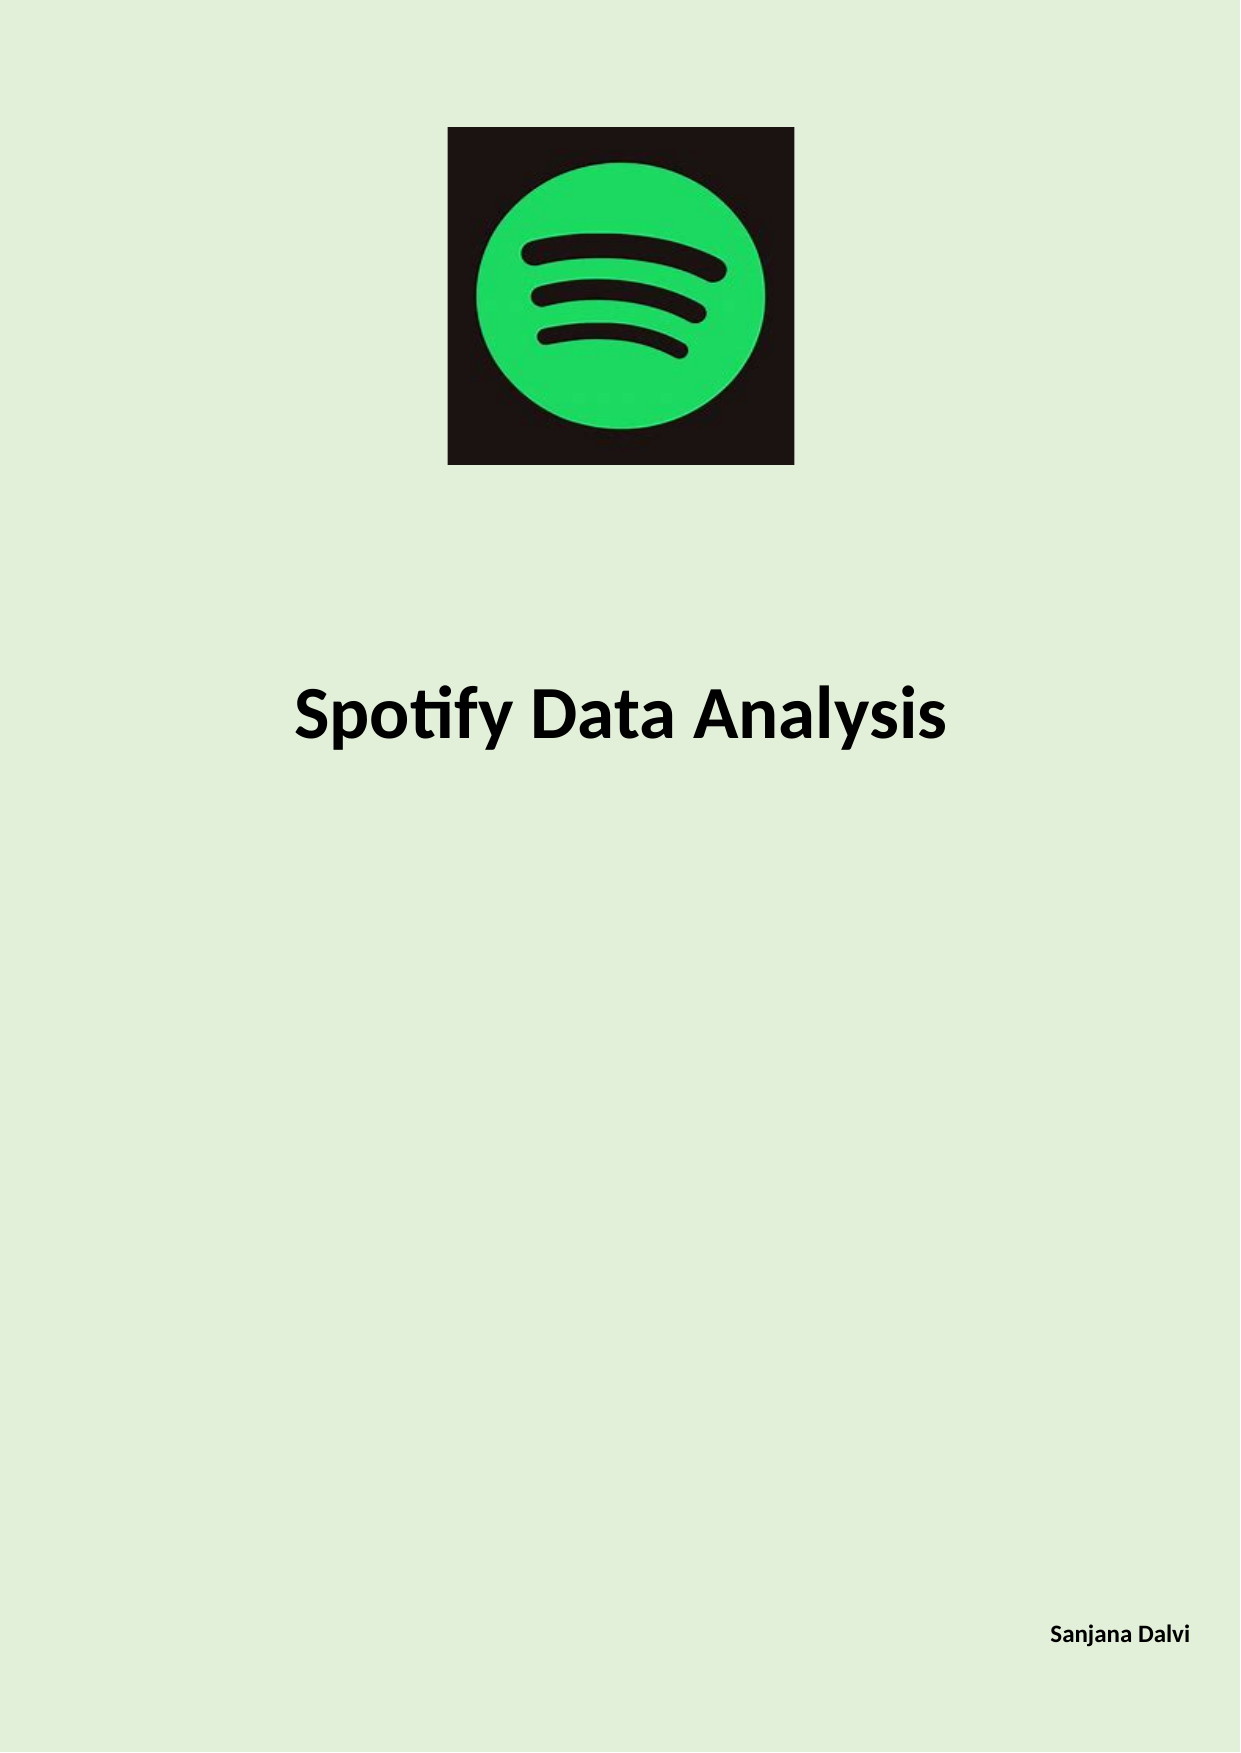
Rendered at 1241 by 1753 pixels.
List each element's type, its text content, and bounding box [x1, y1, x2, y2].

text Spotify Data Analysis [52, 666, 1190, 757]
text Sanjana Dalvi [52, 1619, 1190, 1649]
picture [447, 127, 795, 465]
